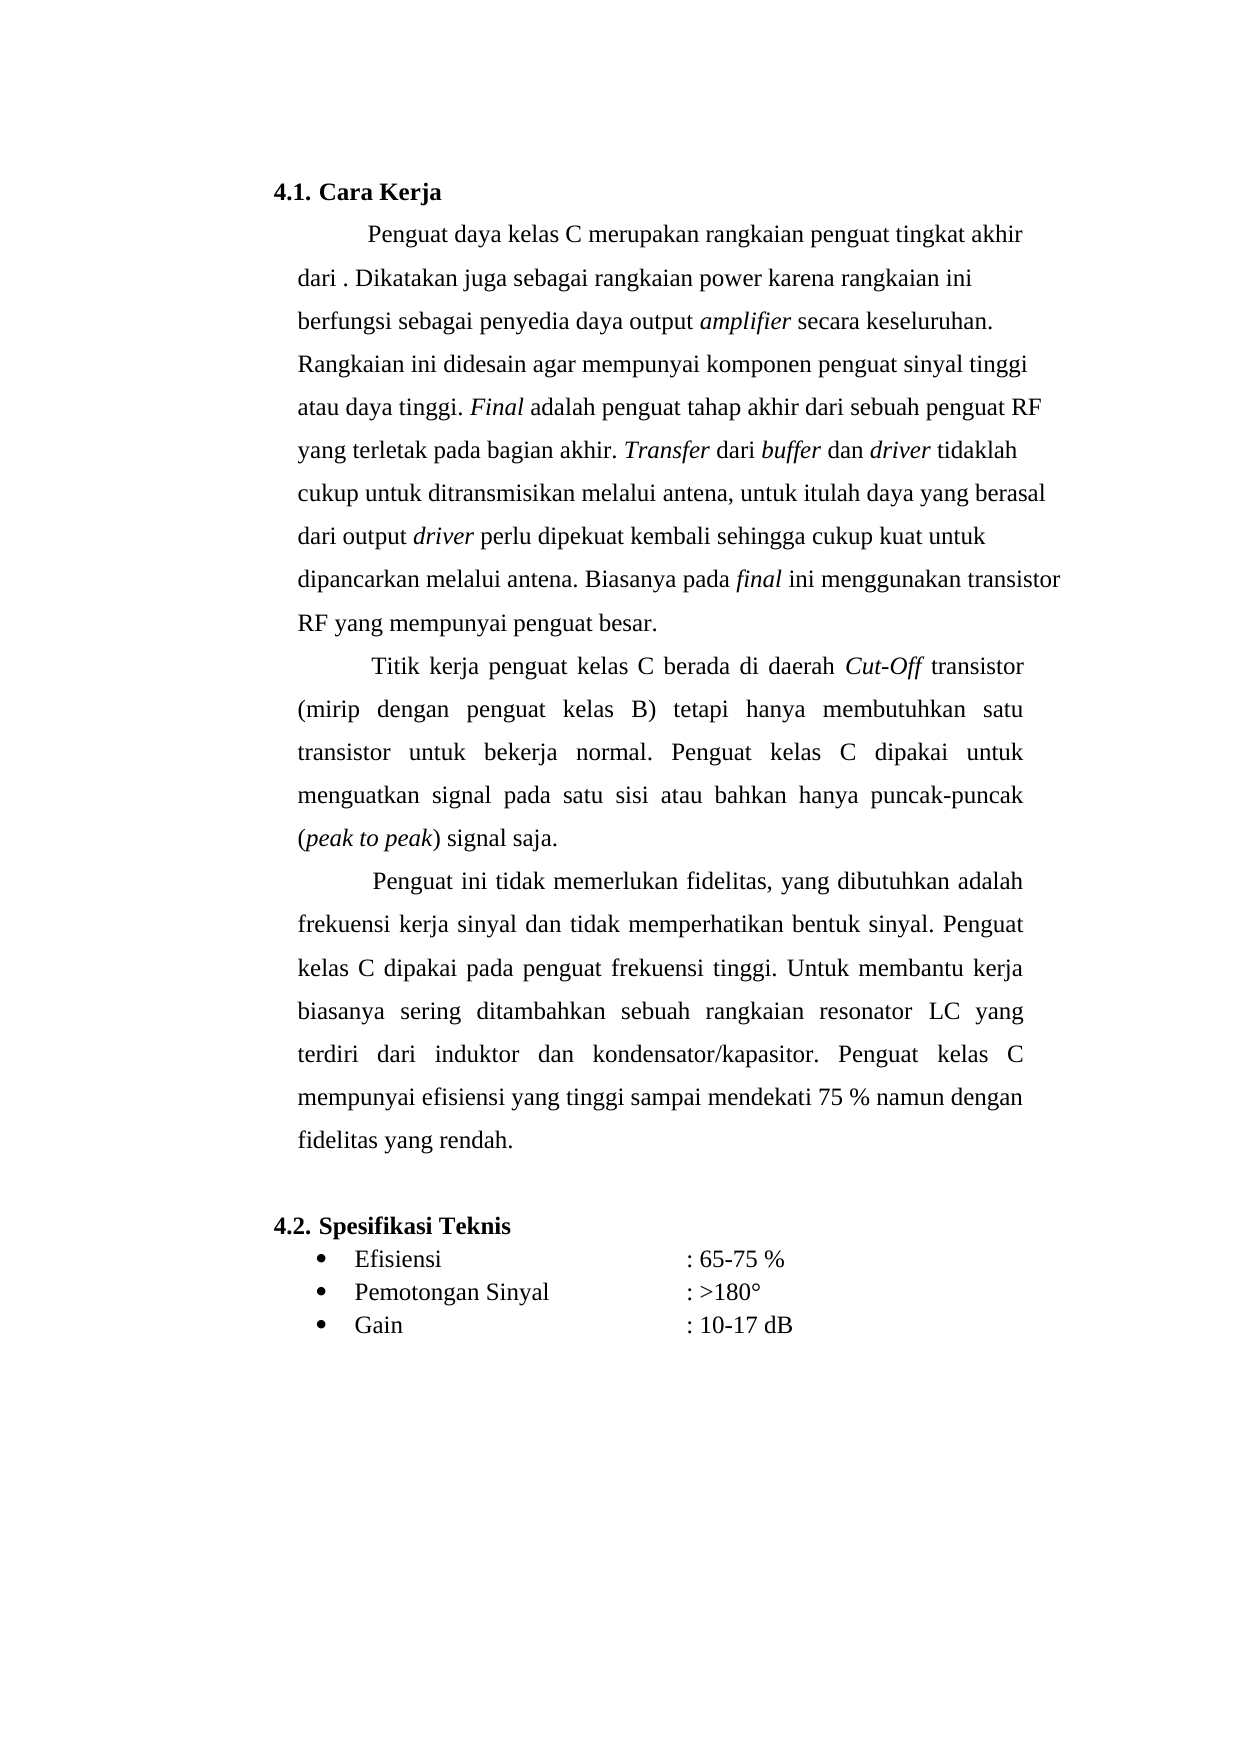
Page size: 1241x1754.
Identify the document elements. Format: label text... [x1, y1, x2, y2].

text Titik kerja penguat kelas C berada di daerah Cut-Off transistor (mirip dengan penguat kelas B) tetapi hanya membutuhkan satu transistor untuk bekerja normal. Penguat kelas C dipakai untuk menguatkan signal pada satu sisi atau bahkan hanya puncak-puncak (peak to peak) signal saja. [297, 651, 1024, 852]
text Penguat ini tidak memerlukan fidelitas, yang dibutuhkan adalah frekuensi kerja sinyal dan tidak memperhatikan bentuk sinyal. Penguat kelas C dipakai pada penguat frekuensi tinggi. Untuk membantu kerja biasanya sering ditambahkan sebuah rangkaian resonator LC yang terdiri dari induktor dan kondensator/kapasitor. Penguat kelas C mempunyai efisiensi yang tinggi sampai mendekati 75 % namun dengan fidelitas yang rendah. [297, 866, 1024, 1154]
list Spesifikasi Teknis [274, 1211, 1063, 1240]
text Penguat daya kelas C merupakan rangkaian penguat tingkat akhir dari . Dikatakan juga sebagai rangkaian power karena rangkaian ini berfungsi sebagai penyedia daya output amplifier secara keseluruhan. Rangkaian ini didesain agar mempunyai komponen penguat sinyal tinggi atau daya tinggi. Final adalah penguat tahap akhir dari sebuah penguat RF yang terletak pada bagian akhir. Transfer dari buffer dan driver tidaklah cukup untuk ditransmisikan melalui antena, untuk itulah daya yang berasal dari output driver perlu dipekuat kembali sehingga cukup kuat untuk dipancarkan melalui antena. Biasanya pada final ini menggunakan transistor RF yang mempunyai penguat besar. [297, 219, 1063, 636]
list Efisiensi : 65-75 % [317, 1244, 1063, 1273]
list Gain : 10-17 dB [317, 1311, 1063, 1339]
list Cara Kerja [274, 177, 1063, 206]
list Pemotongan Sinyal : >180° [317, 1277, 1063, 1306]
